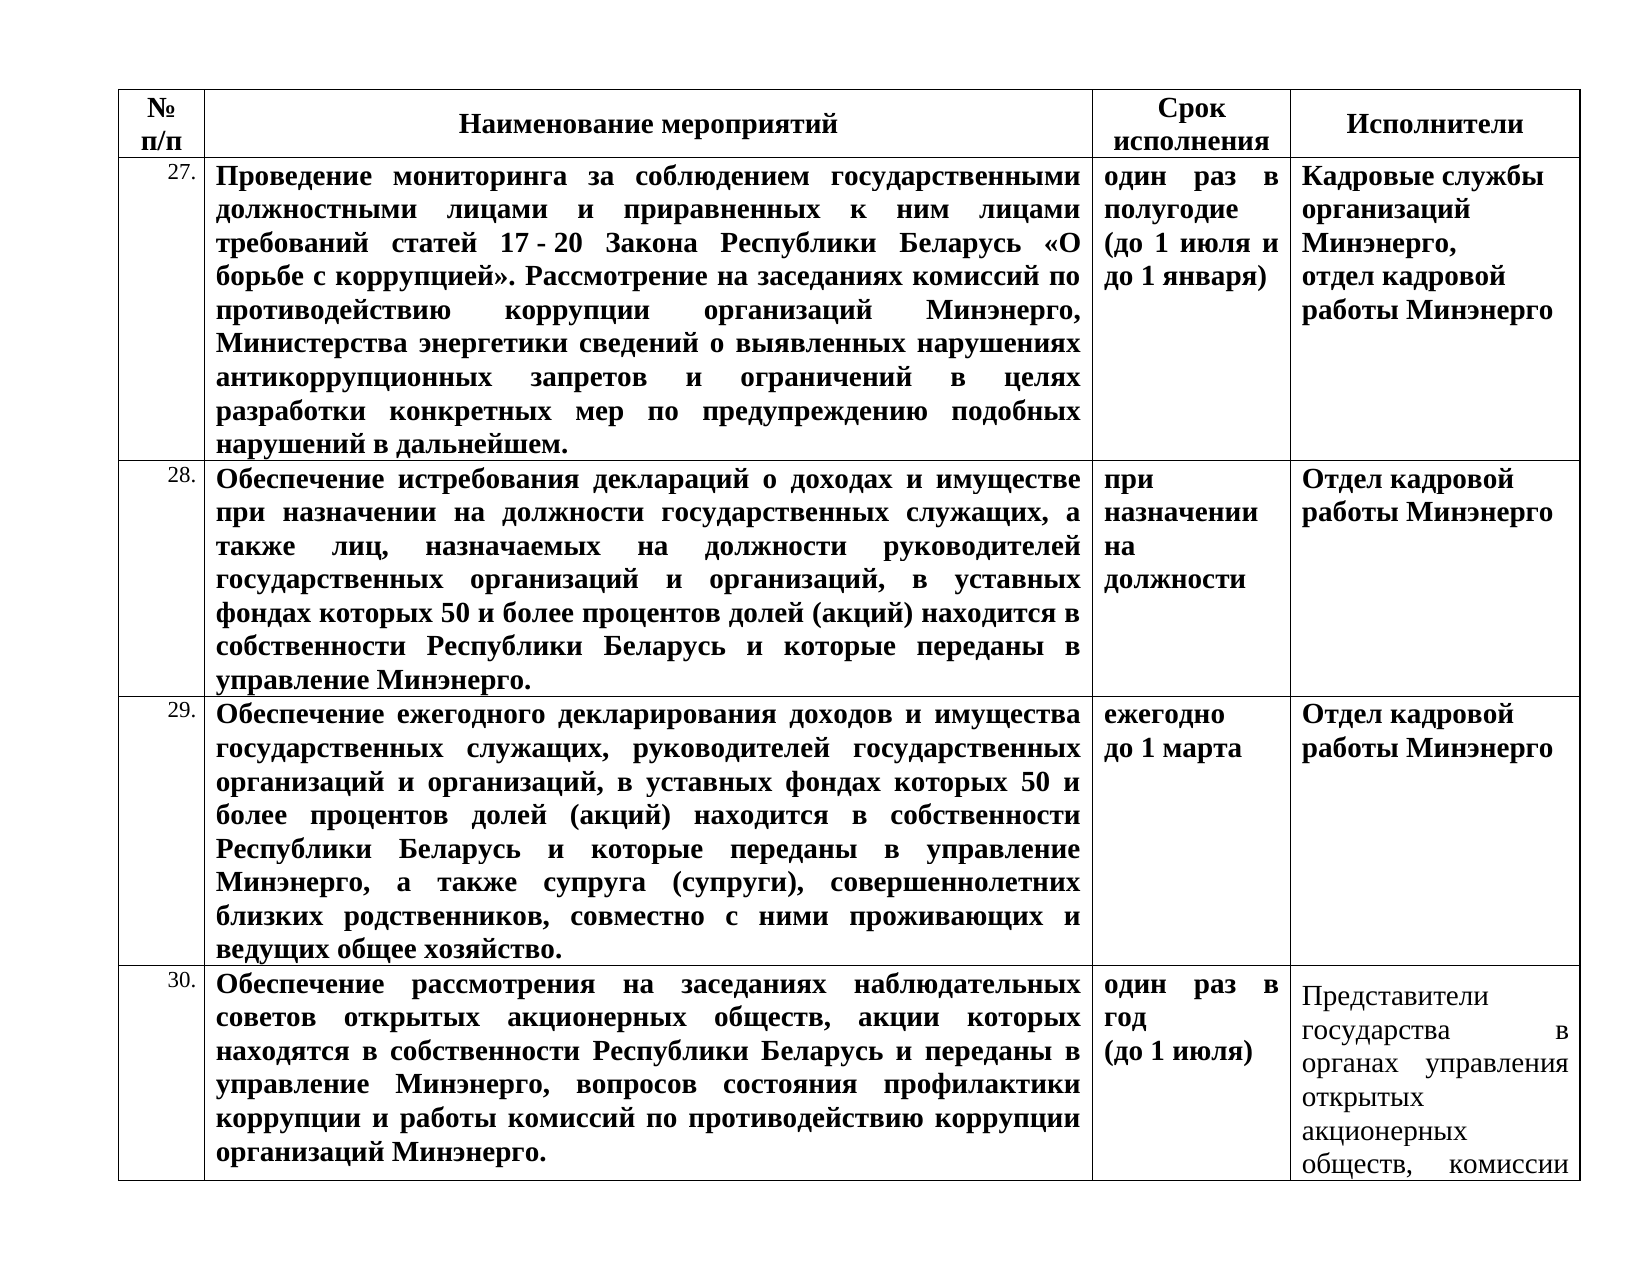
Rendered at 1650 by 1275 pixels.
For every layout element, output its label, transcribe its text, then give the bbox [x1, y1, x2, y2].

table_cell Отдел кадровой работы Минэнерго [1291, 697, 1579, 965]
table_header Срок исполнения [1093, 90, 1157, 157]
table_header Наименование мероприятий [205, 90, 1092, 157]
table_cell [1093, 158, 1290, 460]
table_cell Проведение мониторинга за соблюдением государственными должностными лицами и приравненных к ним лицами требований статей 17 - 20 Закона Республики Беларусь «О борьбе с коррупцией». Рассмотрение на заседаниях комиссий по противодействию коррупции организаций Минэнерго, Министерства энергетики сведений о выявленных нарушениях антикоррупционных запретов и ограничений в целях разработки конкретных мер по предупреждению подобных нарушений в дальнейшем. [205, 158, 1092, 460]
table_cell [1291, 966, 1579, 1180]
table_header Исполнители [1291, 90, 1579, 157]
table_cell при назначении на должности [1093, 461, 1290, 696]
table_cell ежегодно до 1 марта [1093, 697, 1290, 965]
table_cell [119, 966, 204, 1180]
table_cell Кадровые службы организаций Минэнерго, отдел кадровой работы Минэнерго [1291, 158, 1579, 460]
table_cell [119, 697, 204, 965]
table_cell [119, 158, 204, 460]
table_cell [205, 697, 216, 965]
table_cell Обеспечение истребования деклараций о доходах и имуществе при назначении на должности государственных служащих, а также лиц, назначаемых на должности руководителей государственных организаций и организаций, в уставных фондах которых 50 и более процентов долей (акций) находится в собственности Республики Беларусь и которые переданы в управление Минэнерго. [205, 461, 1092, 696]
table_header № п/п [176, 90, 204, 157]
table_cell Обеспечение ежегодного декларирования доходов и имущества государственных служащих, руководителей государственных организаций и организаций, в уставных фондах которых 50 и более процентов долей (акций) находится в собственности Республики Беларусь и которые переданы в управление Минэнерго, а также супруга (супруги), совершеннолетних близких родственников, совместно с ними проживающих и ведущих общее хозяйство. [562, 697, 1092, 965]
table_cell один раз в год (до 1 июля) [1093, 966, 1290, 1180]
table_cell [119, 461, 204, 696]
table_header Срок исполнения [1226, 90, 1290, 157]
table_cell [205, 966, 1092, 1180]
table_header № п/п [119, 90, 147, 157]
table_cell Отдел кадровой работы Минэнерго [1291, 461, 1579, 696]
